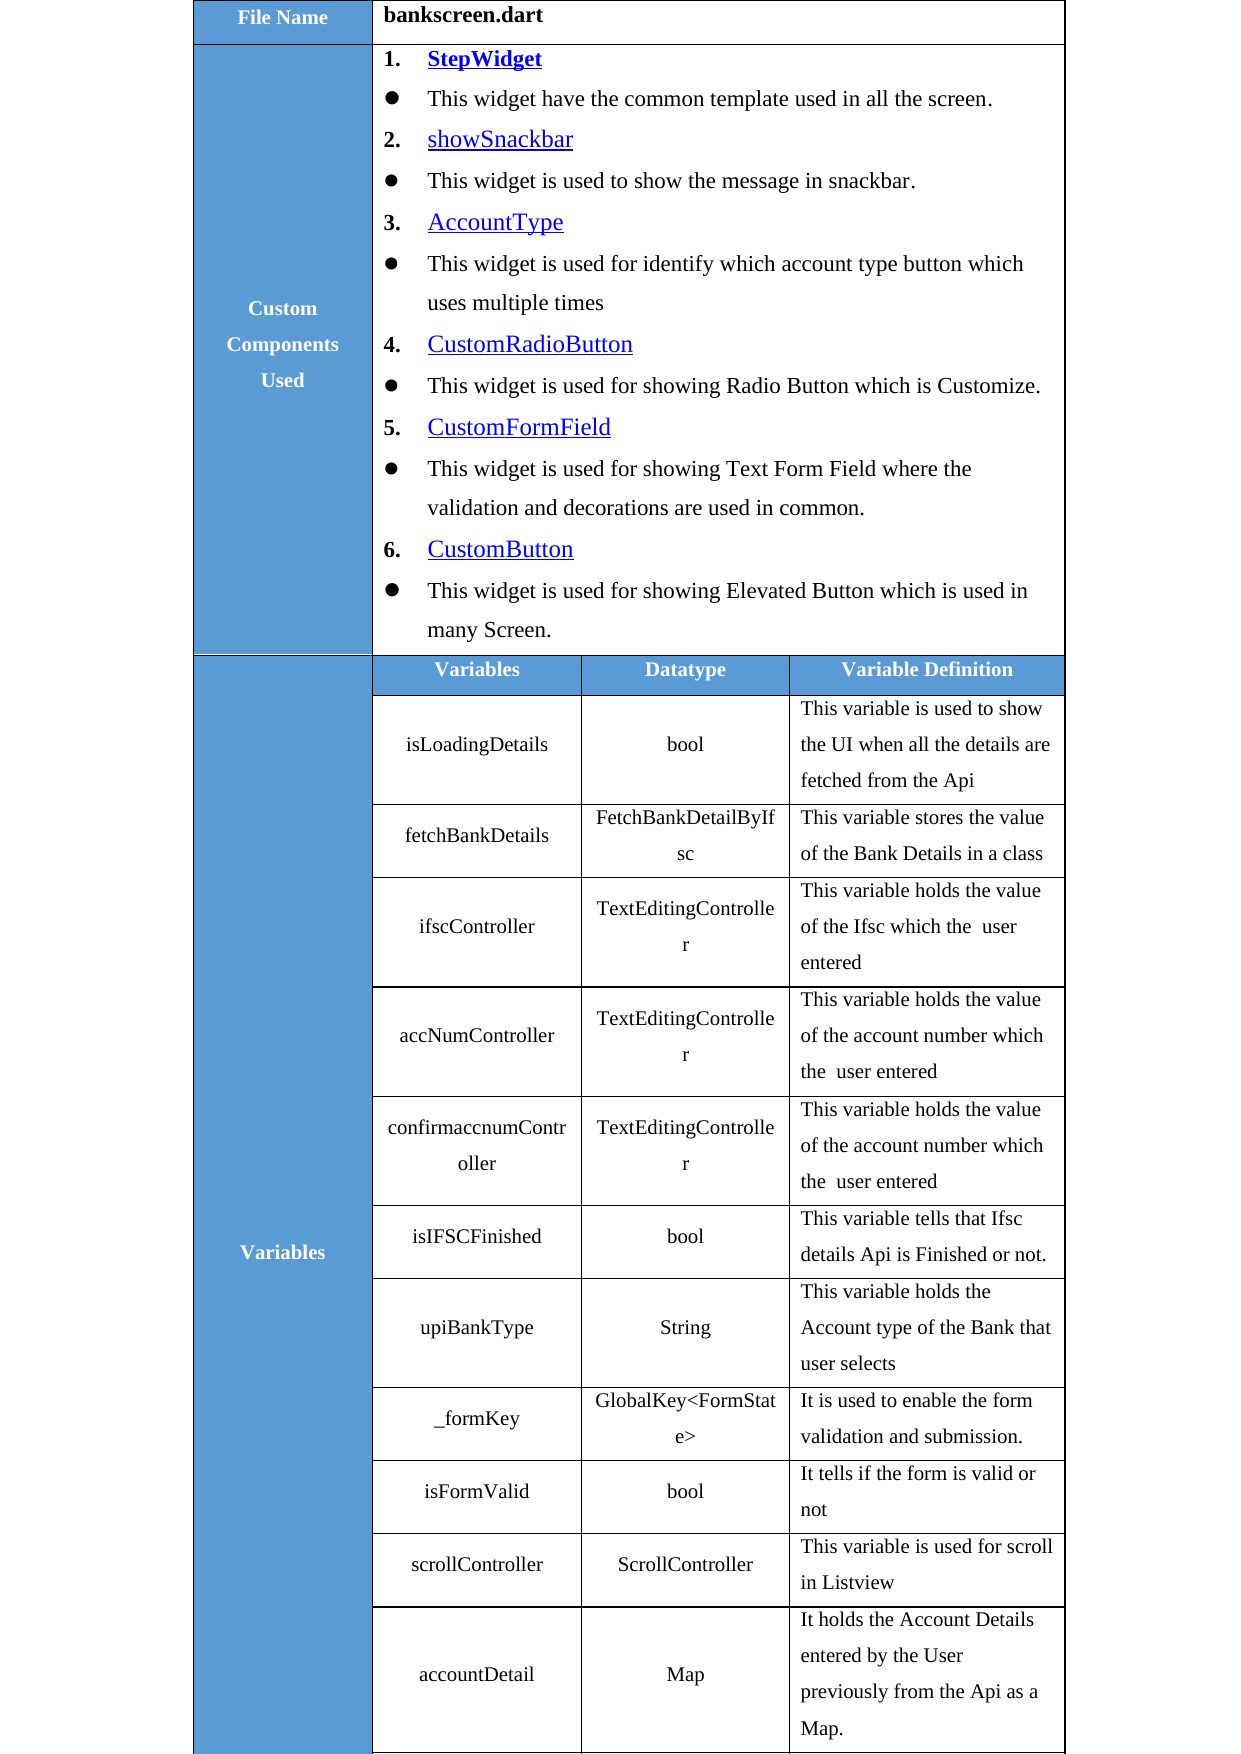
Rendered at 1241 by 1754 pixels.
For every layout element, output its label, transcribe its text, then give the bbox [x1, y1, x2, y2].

table_cell isLoadingDetails [373, 696, 581, 804]
table_cell It is used to enable the form validation and submission. [790, 1388, 1064, 1460]
table_cell Datatype [582, 656, 789, 695]
table_cell bool [582, 1206, 789, 1278]
table_cell This variable holds the value of the account number which the user entered [790, 988, 1064, 1096]
table_cell GlobalKey<FormState> [582, 1388, 789, 1460]
table_cell upiBankType [373, 1279, 581, 1387]
table_cell TextEditingController [582, 878, 789, 986]
table_cell This variable stores the value of the Bank Details in a class [790, 805, 1064, 877]
table_cell StepWidget This widget have the common template used in all the screen. showSnackbar This widget is used to show the message in snackbar. AccountType This widget is used for identify which account type button which uses multiple times CustomRadioButton This widget is used for showing Radio Button which is Customize. CustomFormField This widget is used for showing Text Form Field where the validation and decorations are used in common. CustomButton This widget is used for showing Elevated Button which is used in many Screen. [373, 45, 1064, 654]
table_header File Name [194, 1, 372, 44]
table_cell ifscController [373, 878, 581, 986]
table_cell This variable tells that Ifsc details Api is Finished or not. [790, 1206, 1064, 1278]
table_cell isIFSCFinished [373, 1206, 581, 1278]
table_cell scrollController [373, 1534, 581, 1606]
table_header bankscreen.dart [373, 1, 1064, 44]
table_cell This variable holds the value of the Ifsc which the user entered [790, 878, 1064, 986]
table_cell accountDetail [373, 1608, 581, 1752]
table_cell This variable holds the Account type of the Bank that user selects [790, 1279, 1064, 1387]
table_cell Custom Components Used [194, 45, 372, 654]
table_cell String [582, 1279, 789, 1387]
table_cell Variables [194, 656, 372, 1754]
table_cell fetchBankDetails [373, 805, 581, 877]
table_cell ScrollController [582, 1534, 789, 1606]
table_cell bool [582, 696, 789, 804]
table_cell This variable is used for scroll in Listview [790, 1534, 1064, 1606]
table_cell accNumController [373, 988, 581, 1096]
table_cell It tells if the form is valid or not [790, 1461, 1064, 1533]
table_cell This variable holds the value of the account number which the user entered [790, 1097, 1064, 1205]
table_cell _formKey [373, 1388, 581, 1460]
table_cell bool [582, 1461, 789, 1533]
table_cell TextEditingController [582, 988, 789, 1096]
table_cell This variable is used to show the UI when all the details are fetched from the Api [790, 696, 1064, 804]
table_cell Variable Definition [790, 656, 1064, 695]
table_cell FetchBankDetailByIfsc [582, 805, 789, 877]
table_cell confirmaccnumController [373, 1097, 581, 1205]
table_cell Variables [373, 656, 581, 695]
table_cell isFormValid [373, 1461, 581, 1533]
table_cell Map [582, 1608, 789, 1752]
table_cell TextEditingController [582, 1097, 789, 1205]
table_cell It holds the Account Details entered by the User previously from the Api as a Map. [790, 1608, 1064, 1752]
